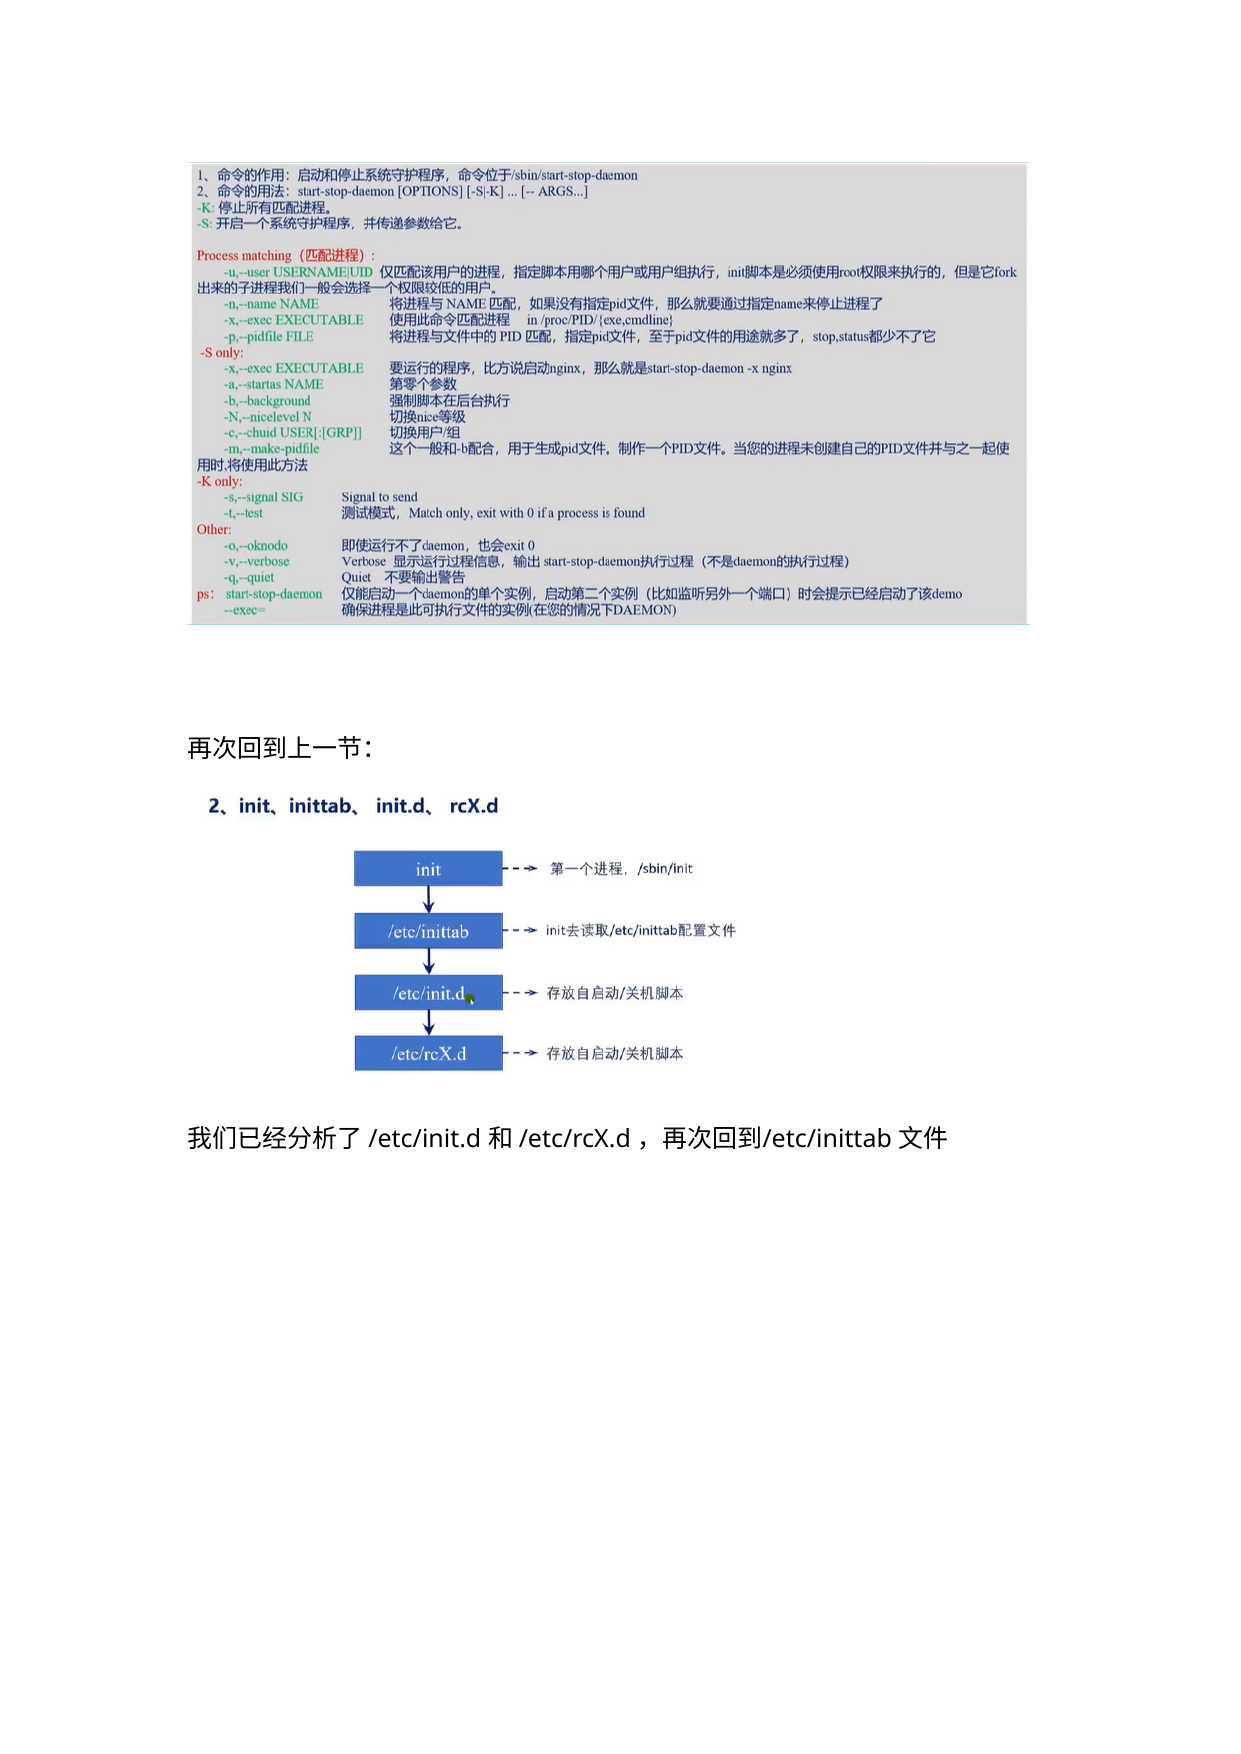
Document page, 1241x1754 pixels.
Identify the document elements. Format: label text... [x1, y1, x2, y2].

picture [187, 162, 1030, 625]
text 我们已经分析了 /etc/init.d 和 /etc/rcX.d ，再次回到/etc/inittab 文件 [187, 1104, 1053, 1169]
picture [187, 779, 807, 1086]
text 再次回到上一节： [187, 714, 1053, 779]
